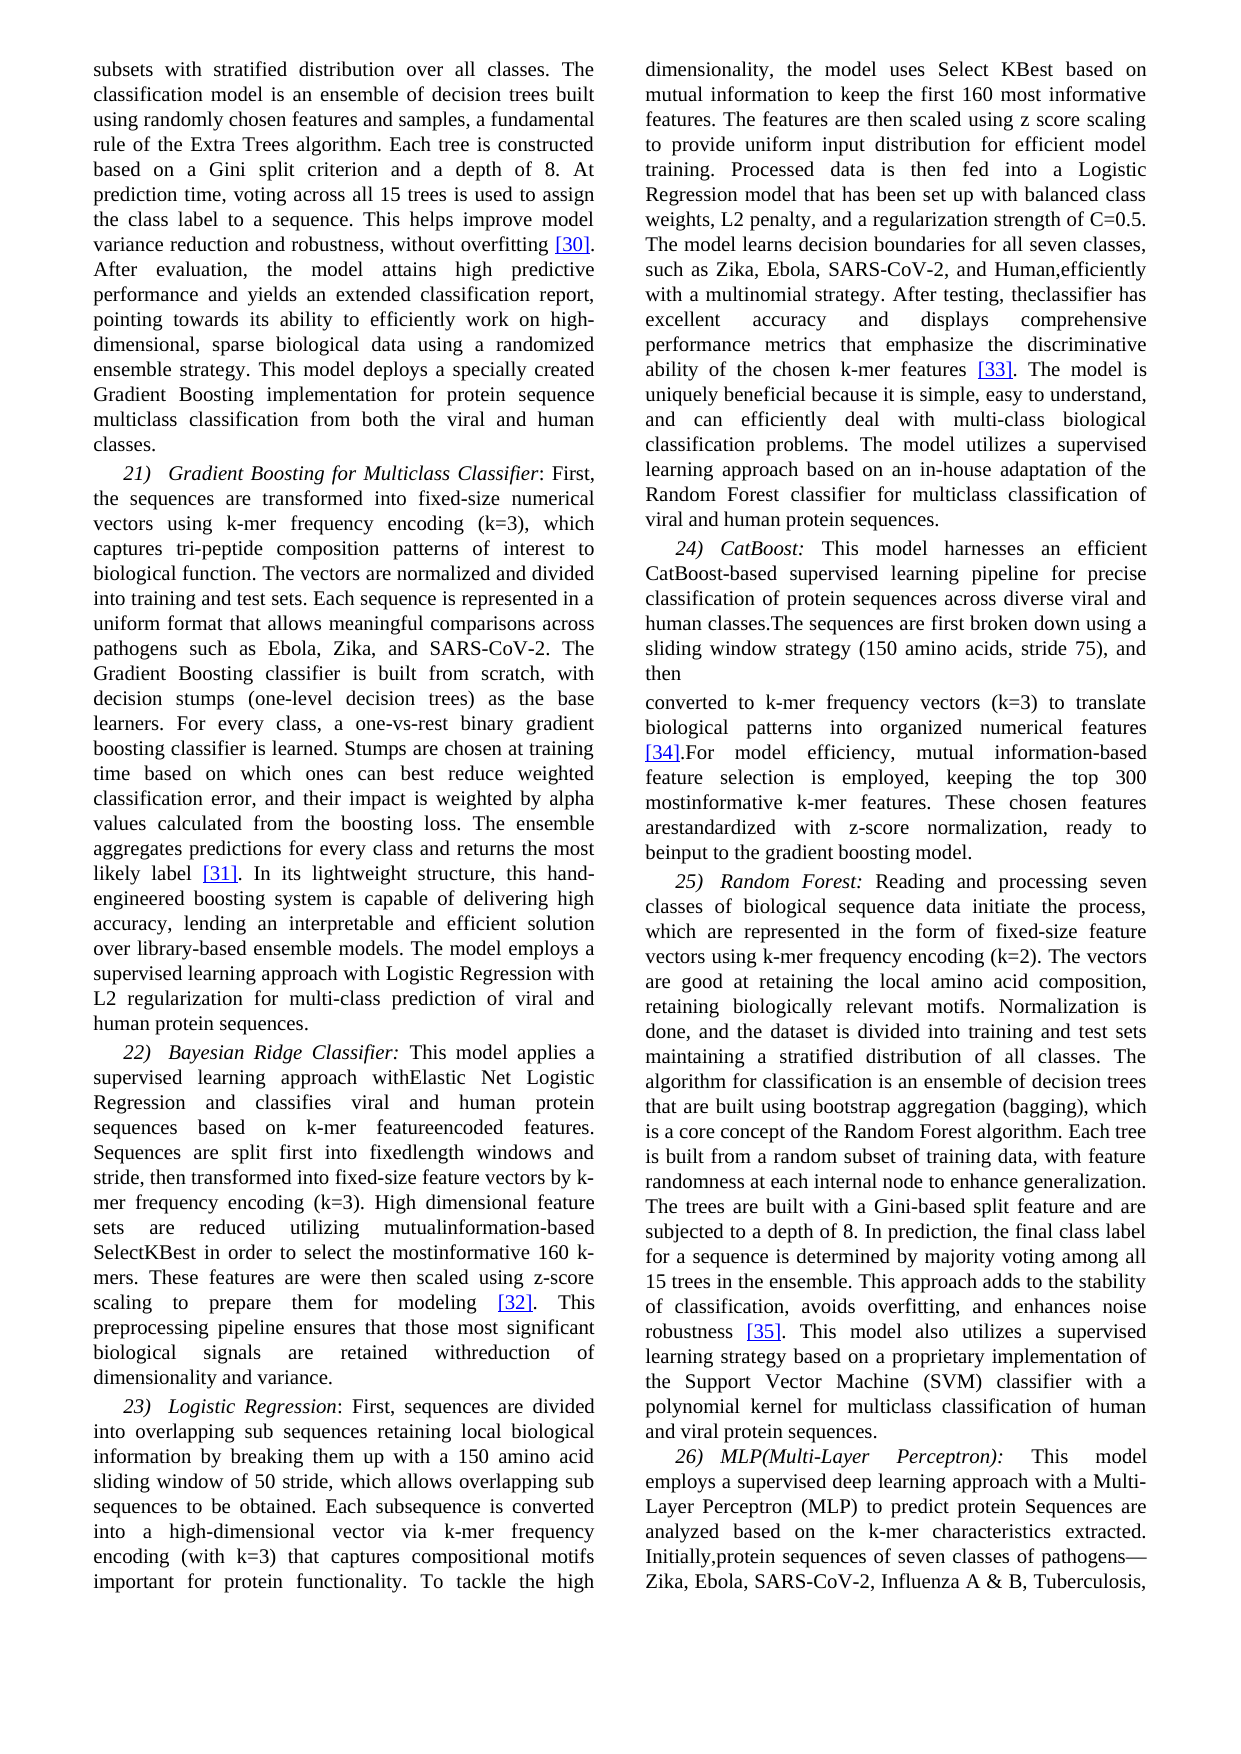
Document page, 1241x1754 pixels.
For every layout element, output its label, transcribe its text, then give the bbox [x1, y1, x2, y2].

subtitle Gradient Boosting for Multiclass Classifier: First, the sequences are transformed into fixed-size numerical vectors using k-mer frequency encoding (k=3), which captures tri-peptide composition patterns of interest to biological function. The vectors are normalized and divided into training and test sets. Each sequence is represented in a uniform format that allows meaningful comparisons across pathogens such as Ebola, Zika, and SARS-CoV-2. The Gradient Boosting classifier is built from scratch, with decision stumps (one-level decision trees) as the base learners. For every class, a one-vs-rest binary gradient boosting classifier is learned. Stumps are chosen at training time based on which ones can best reduce weighted classification error, and their impact is weighted by alpha values calculated from the boosting loss. The ensemble aggregates predictions for every class and returns the most likely label [31]. In its lightweight structure, this hand-engineered boosting system is capable of delivering high accuracy, lending an interpretable and efficient solution over library-based ensemble models. The model employs a supervised learning approach with Logistic Regression with L2 regularization for multi-class prediction of viral and human protein sequences. [93, 460, 595, 1035]
subtitle converted to k-mer frequency vectors (k=3) to translate biological patterns into organized numerical features [34].For model efficiency, mutual information-based feature selection is employed, keeping the top 300 mostinformative k-mer features. These chosen features arestandardized with z-score normalization, ready to beinput to the gradient boosting model. [645, 689, 1147, 864]
subtitle Bayesian Ridge Classifier: This model applies a supervised learning approach withElastic Net Logistic Regression and classifies viral and human protein sequences based on k-mer featureencoded features. Sequences are split first into fixedlength windows and stride, then transformed into fixed-size feature vectors by k-mer frequency encoding (k=3). High dimensional feature sets are reduced utilizing mutualinformation-based SelectKBest in order to select the mostinformative 160 k-mers. These features are were then scaled using z-score scaling to prepare them for modeling [32]. This preprocessing pipeline ensures that those most significant biological signals are retained withreduction of dimensionality and variance. [93, 1039, 595, 1389]
subtitle Random Forest: Reading and processing seven classes of biological sequence data initiate the process, which are represented in the form of fixed-size feature vectors using k-mer frequency encoding (k=2). The vectors are good at retaining the local amino acid composition, retaining biologically relevant motifs. Normalization is done, and the dataset is divided into training and test sets maintaining a stratified distribution of all classes. The algorithm for classification is an ensemble of decision trees that are built using bootstrap aggregation (bagging), which is a core concept of the Random Forest algorithm. Each tree is built from a random subset of training data, with feature randomness at each internal node to enhance generalization. The trees are built with a Gini-based split feature and are subjected to a depth of 8. In prediction, the final class label for a sequence is determined by majority voting among all 15 trees in the ensemble. This approach adds to the stability of classification, avoids overfitting, and enhances noise robustness [35]. This model also utilizes a supervised learning strategy based on a proprietary implementation of the Support Vector Machine (SVM) classifier with a polynomial kernel for multiclass classification of human and viral protein sequences. [645, 869, 1147, 1444]
subtitle Logistic Regression: First, sequences are divided into overlapping sub sequences retaining local biological information by breaking them up with a 150 amino acid sliding window of 50 stride, which allows overlapping sub sequences to be obtained. Each subsequence is converted into a high-dimensional vector via k-mer frequency encoding (with k=3) that captures compositional motifs important for protein functionality. To tackle the high dimensionality, the model uses Select KBest based on mutual information to keep the first 160 most informative features. The features are then scaled using z score scaling to provide uniform input distribution for efficient model training. Processed data is then fed into a Logistic Regression model that has been set up with balanced class weights, L2 penalty, and a regularization strength of C=0.5. The model learns decision boundaries for all seven classes, such as Zika, Ebola, SARS-CoV-2, and Human,efficiently with a multinomial strategy. After testing, theclassifier has excellent accuracy and displays comprehensive performance metrics that emphasize the discriminative ability of the chosen k-mer features [33]. The model is uniquely beneficial because it is simple, easy to understand, and can efficiently deal with multi-class biological classification problems. The model utilizes a supervised learning approach based on an in-house adaptation of the Random Forest classifier for multiclass classification of viral and human protein sequences. [645, 56, 1147, 531]
subtitle Logistic Regression: First, sequences are divided into overlapping sub sequences retaining local biological information by breaking them up with a 150 amino acid sliding window of 50 stride, which allows overlapping sub sequences to be obtained. Each subsequence is converted into a high-dimensional vector via k-mer frequency encoding (with k=3) that captures compositional motifs important for protein functionality. To tackle the high dimensionality, the model uses Select KBest based on mutual information to keep the first 160 most informative features. The features are then scaled using z score scaling to provide uniform input distribution for efficient model training. Processed data is then fed into a Logistic Regression model that has been set up with balanced class weights, L2 penalty, and a regularization strength of C=0.5. The model learns decision boundaries for all seven classes, such as Zika, Ebola, SARS-CoV-2, and Human,efficiently with a multinomial strategy. After testing, theclassifier has excellent accuracy and displays comprehensive performance metrics that emphasize the discriminative ability of the chosen k-mer features [33]. The model is uniquely beneficial because it is simple, easy to understand, and can efficiently deal with multi-class biological classification problems. The model utilizes a supervised learning approach based on an in-house adaptation of the Random Forest classifier for multiclass classification of viral and human protein sequences. [93, 1394, 595, 1594]
subtitle CatBoost: This model harnesses an efficient CatBoost-based supervised learning pipeline for precise classification of protein sequences across diverse viral and human classes.The sequences are first broken down using a sliding window strategy (150 amino acids, stride 75), and then [645, 535, 1147, 685]
